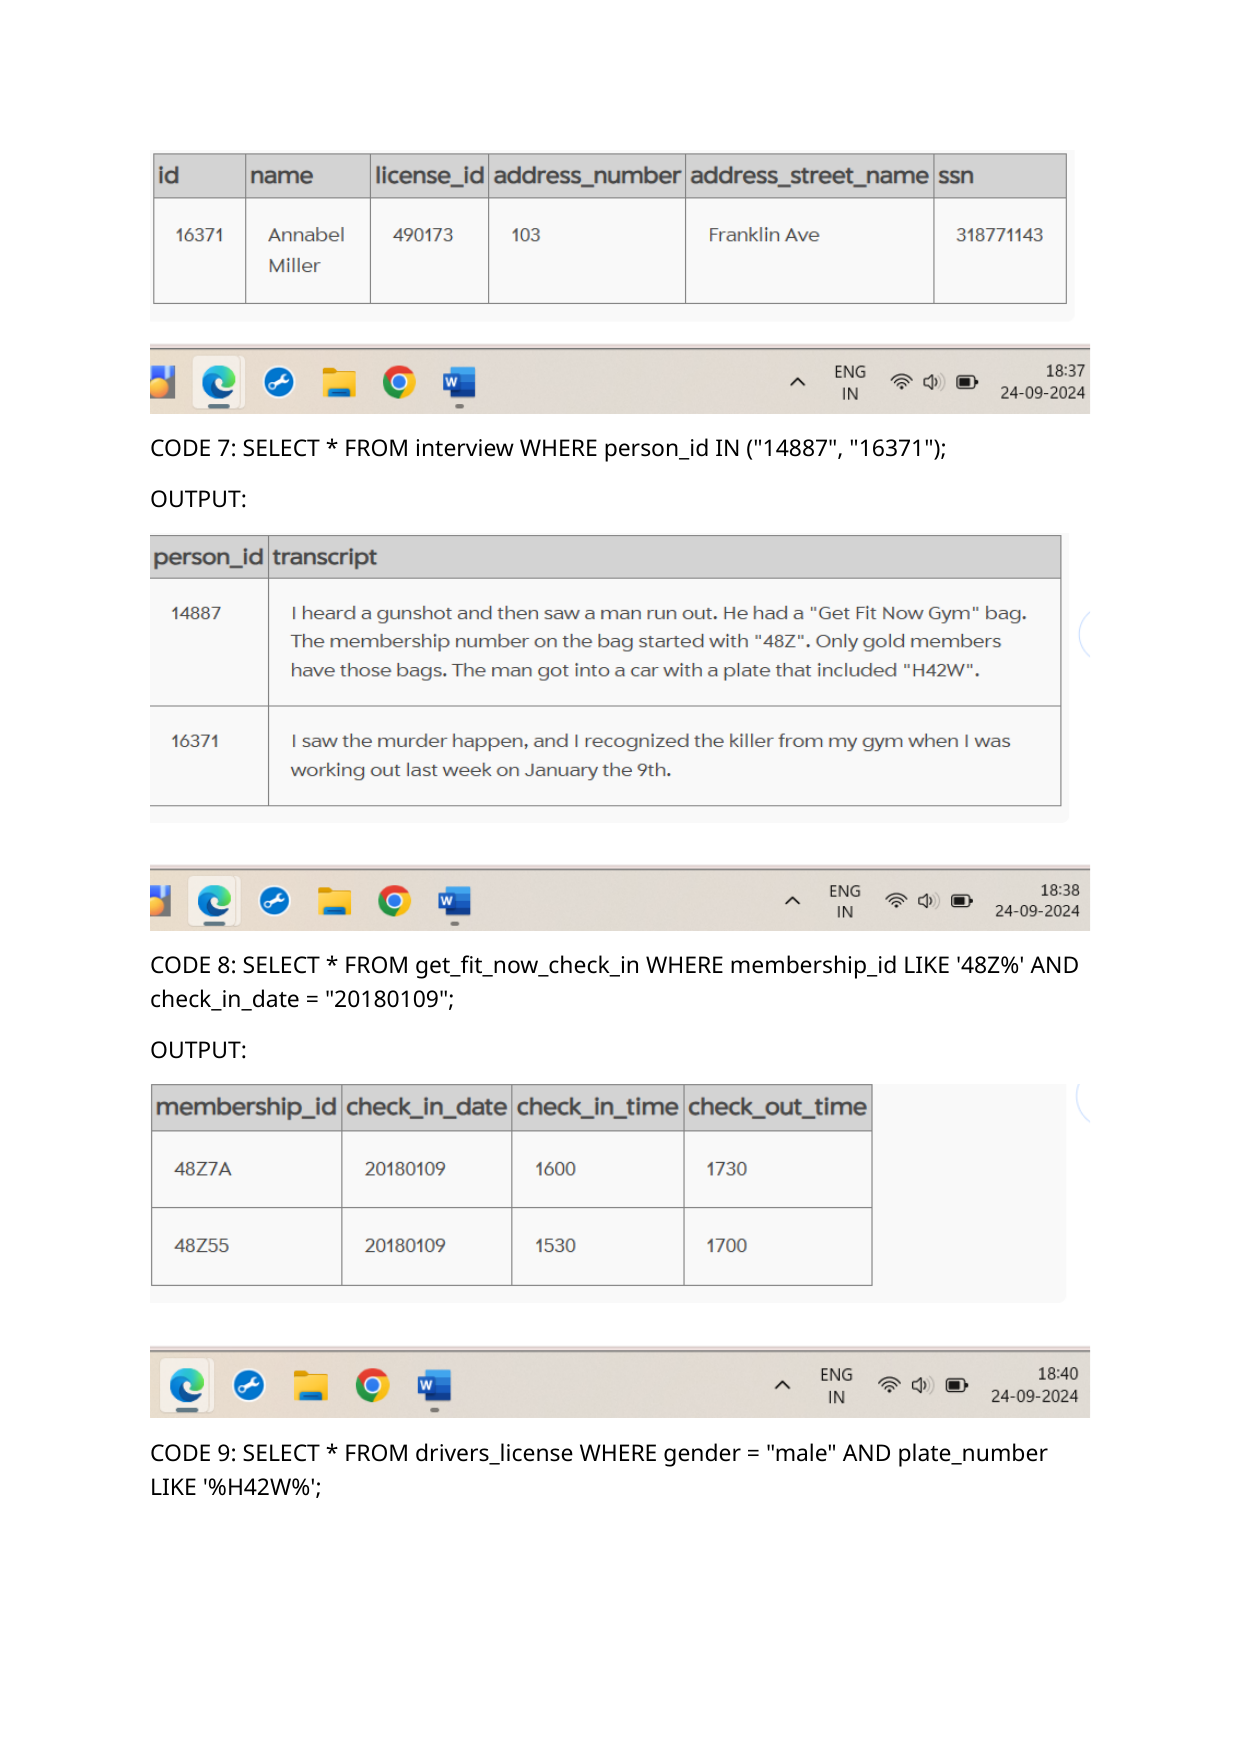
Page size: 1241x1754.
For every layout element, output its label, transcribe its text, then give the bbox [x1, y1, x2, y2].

picture [150, 1084, 1091, 1418]
text CODE 8: SELECT * FROM get_fit_now_check_in WHERE membership_id LIKE '48Z%' AND check_in_date = "20180109"; [150, 949, 1090, 1014]
text CODE 7: SELECT * FROM interview WHERE person_id IN ("14887", "16371"); [150, 432, 1090, 463]
text CODE 9: SELECT * FROM drivers_license WHERE gender = "male" AND plate_number LIKE '%H42W%'; [150, 1437, 1090, 1502]
text OUTPUT: [150, 483, 1090, 514]
picture [150, 533, 1091, 931]
text OUTPUT: [150, 1034, 1090, 1065]
picture [150, 150, 1091, 414]
